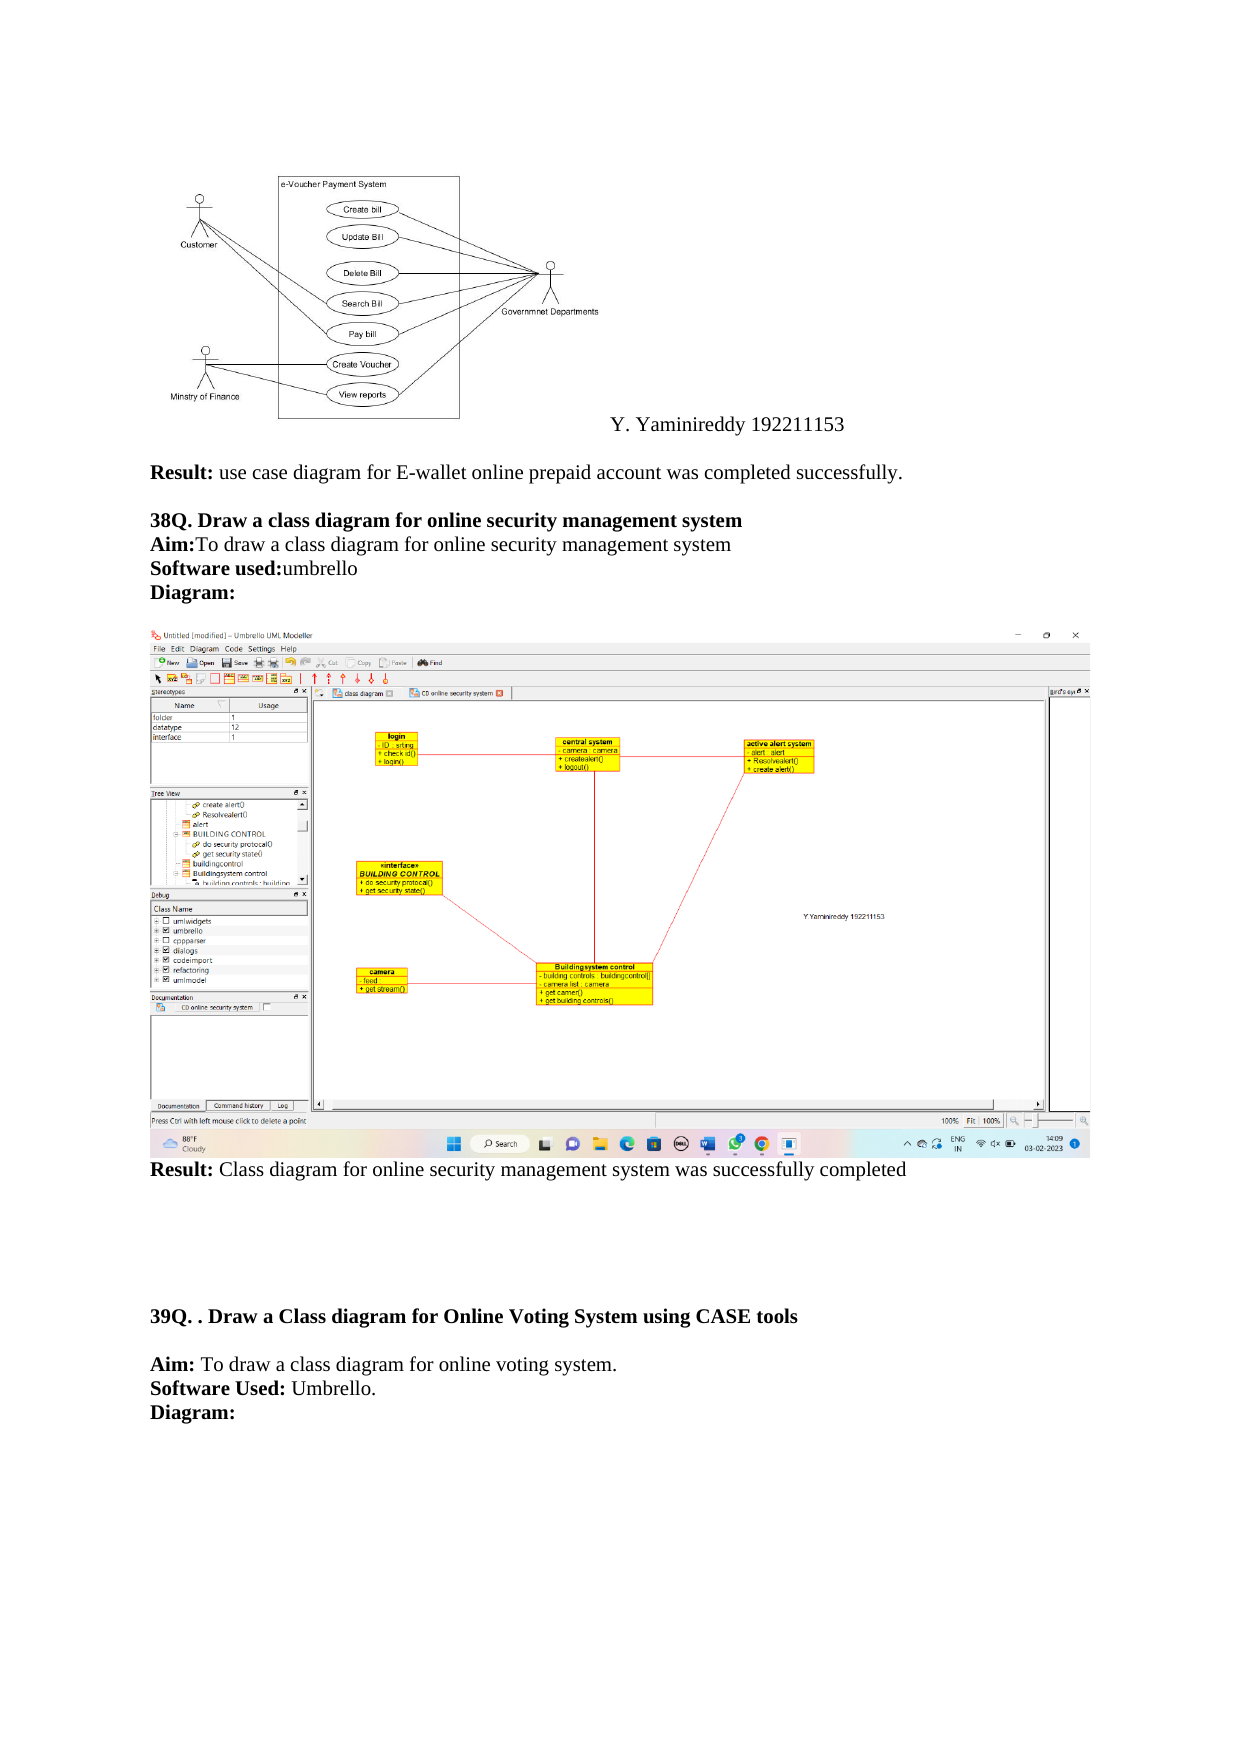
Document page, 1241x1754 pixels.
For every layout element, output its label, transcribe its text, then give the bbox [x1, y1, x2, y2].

text 39Q. . Draw a Class diagram for Online Voting System using CASE tools [150, 1304, 1090, 1328]
text Software Used: Umbrello. [150, 1376, 1090, 1400]
text Aim: To draw a class diagram for online voting system. [150, 1352, 1090, 1376]
picture [150, 628, 1091, 1158]
text Diagram: [150, 1400, 1090, 1424]
text Result: use case diagram for E-wallet online prepaid account was completed successfully. [150, 460, 1090, 484]
text Diagram: [150, 580, 1090, 604]
picture [150, 150, 611, 432]
text Result: Class diagram for online security management system was successfully completed [150, 1158, 1090, 1181]
text Software used:umbrello [150, 556, 1090, 580]
text Aim:To draw a class diagram for online security management system [150, 532, 1090, 556]
text 38Q. Draw a class diagram for online security management system [150, 508, 1090, 532]
